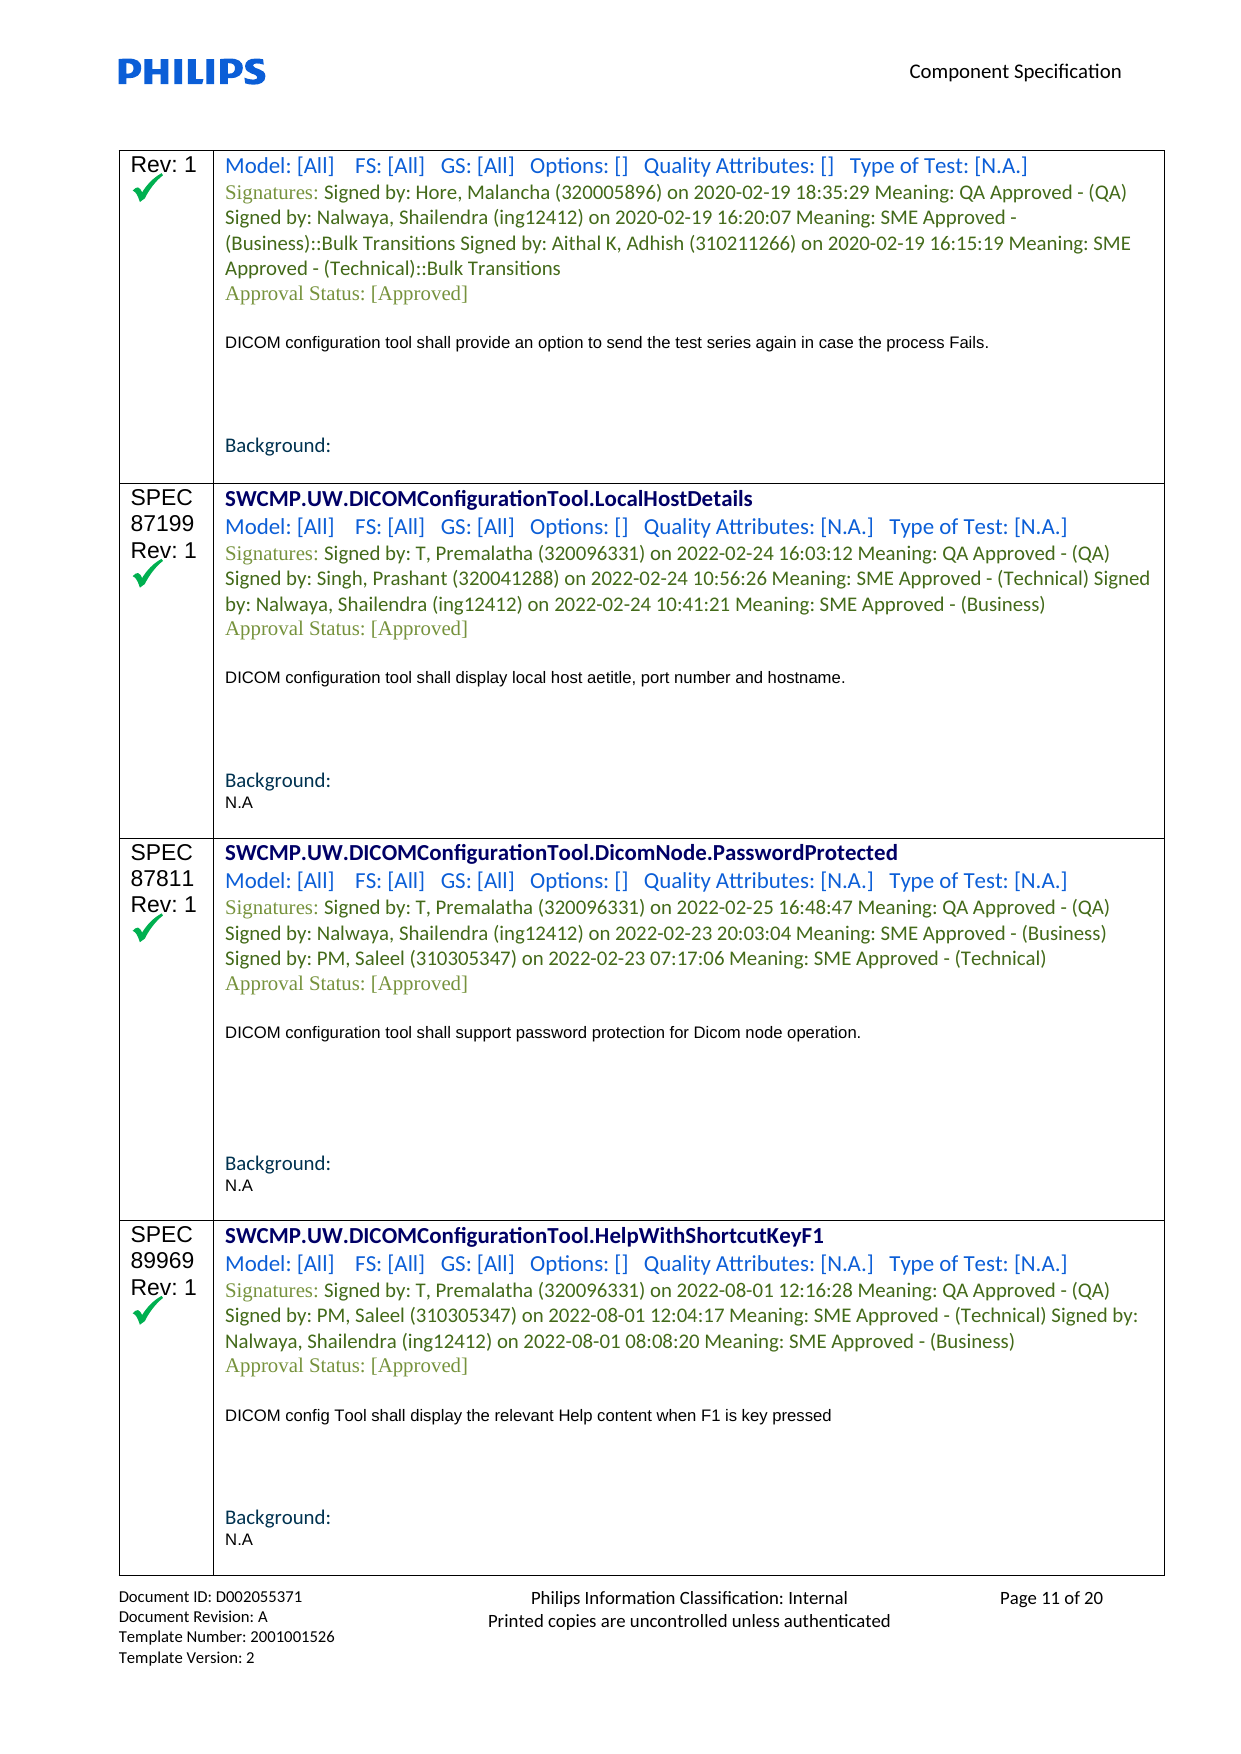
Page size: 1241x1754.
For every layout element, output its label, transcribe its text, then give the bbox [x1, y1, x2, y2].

table_cell SPEC 87811 Rev: 1 [120, 839, 213, 1220]
table_cell SWCMP.UW.DICOMConfigurationTool.HelpWithShortcutKeyF1 Model: [All] FS: [All] GS: [All] Options: [] Quality Attributes: [N.A.] Type of Test: [N.A.] Signatures: Signed by: T, Premalatha (320096331) on 2022-08-01 12:16:28 Meaning: QA Approved - (QA) Signed by: PM, Saleel (310305347) on 2022-08-01 12:04:17 Meaning: SME Approved - (Technical) Signed by: Nalwaya, Shailendra (ing12412) on 2022-08-01 08:08:20 Meaning: SME Approved - (Business) Approval Status: [Approved] DICOM config Tool shall display the relevant Help content when F1 is key pressed Background: N.A [214, 1221, 1164, 1574]
table_cell SWCMP.UW.DICOMConfigurationTool.LocalHostDetails Model: [All] FS: [All] GS: [All] Options: [] Quality Attributes: [N.A.] Type of Test: [N.A.] Signatures: Signed by: T, Premalatha (320096331) on 2022-02-24 16:03:12 Meaning: QA Approved - (QA) Signed by: Singh, Prashant (320041288) on 2022-02-24 10:56:26 Meaning: SME Approved - (Technical) Signed by: Nalwaya, Shailendra (ing12412) on 2022-02-24 10:41:21 Meaning: SME Approved - (Business) Approval Status: [Approved] DICOM configuration tool shall display local host aetitle, port number and hostname. Background: N.A [214, 484, 1164, 837]
table_cell SPEC 89969 Rev: 1 [120, 1221, 213, 1574]
table_cell SPEC 87199 Rev: 1 [120, 484, 213, 837]
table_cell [214, 151, 1164, 483]
table_cell SPEC 78974 Rev: 1 [120, 151, 213, 483]
table_cell SWCMP.UW.DICOMConfigurationTool.DicomNode.PasswordProtected Model: [All] FS: [All] GS: [All] Options: [] Quality Attributes: [N.A.] Type of Test: [N.A.] Signatures: Signed by: T, Premalatha (320096331) on 2022-02-25 16:48:47 Meaning: QA Approved - (QA) Signed by: Nalwaya, Shailendra (ing12412) on 2022-02-23 20:03:04 Meaning: SME Approved - (Business) Signed by: PM, Saleel (310305347) on 2022-02-23 07:17:06 Meaning: SME Approved - (Technical) Approval Status: [Approved] DICOM configuration tool shall support password protection for Dicom node operation. Background: N.A [214, 839, 1164, 1220]
